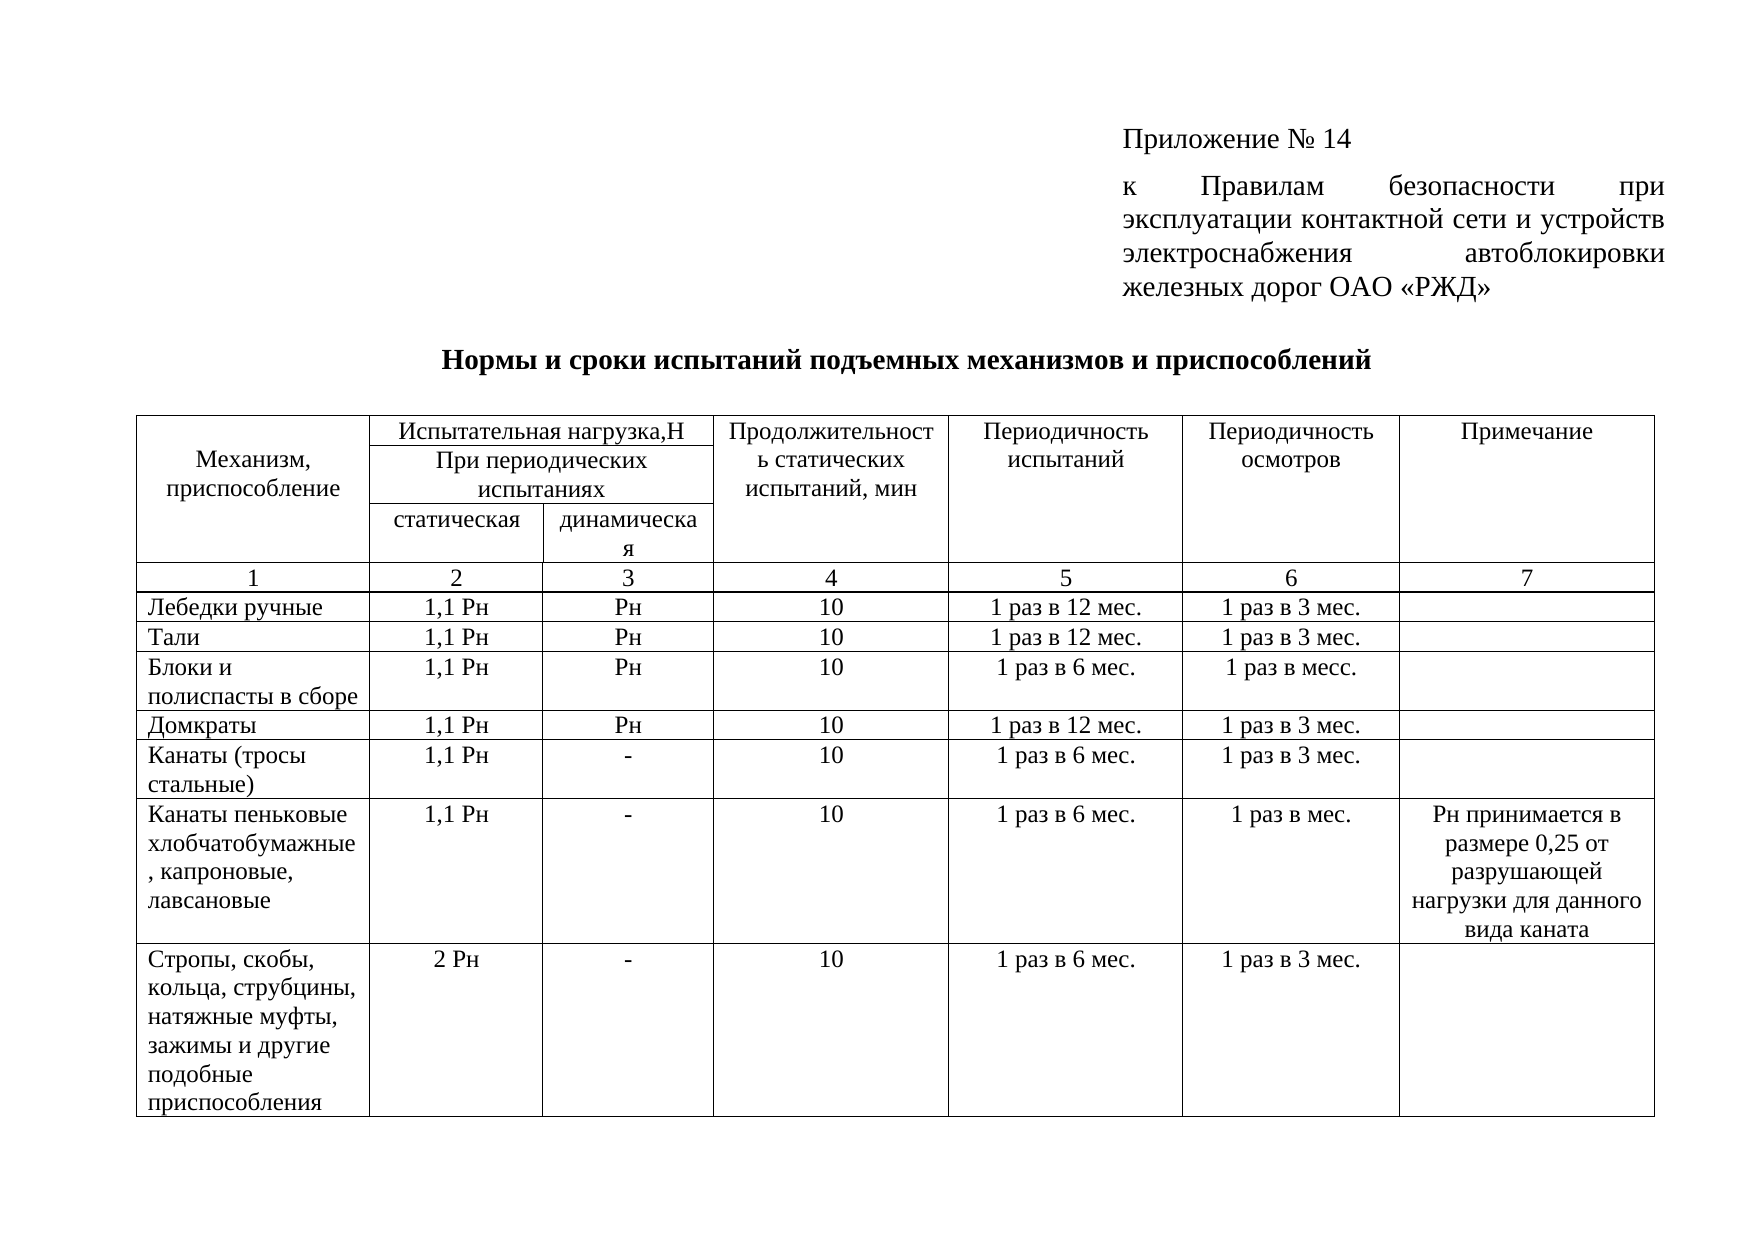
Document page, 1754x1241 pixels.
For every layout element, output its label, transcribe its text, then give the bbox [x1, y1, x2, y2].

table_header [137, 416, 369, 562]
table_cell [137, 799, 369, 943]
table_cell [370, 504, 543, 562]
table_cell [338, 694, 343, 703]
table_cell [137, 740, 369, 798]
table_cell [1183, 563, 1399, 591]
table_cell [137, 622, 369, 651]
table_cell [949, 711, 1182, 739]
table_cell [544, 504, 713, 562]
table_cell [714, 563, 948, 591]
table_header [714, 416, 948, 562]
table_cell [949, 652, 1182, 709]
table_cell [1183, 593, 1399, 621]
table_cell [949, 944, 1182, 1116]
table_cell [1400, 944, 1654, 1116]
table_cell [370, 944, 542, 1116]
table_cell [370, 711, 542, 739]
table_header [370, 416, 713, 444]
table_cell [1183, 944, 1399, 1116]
subtitle Нормы и сроки испытаний подъемных механизмов и приспособлений [148, 340, 1665, 377]
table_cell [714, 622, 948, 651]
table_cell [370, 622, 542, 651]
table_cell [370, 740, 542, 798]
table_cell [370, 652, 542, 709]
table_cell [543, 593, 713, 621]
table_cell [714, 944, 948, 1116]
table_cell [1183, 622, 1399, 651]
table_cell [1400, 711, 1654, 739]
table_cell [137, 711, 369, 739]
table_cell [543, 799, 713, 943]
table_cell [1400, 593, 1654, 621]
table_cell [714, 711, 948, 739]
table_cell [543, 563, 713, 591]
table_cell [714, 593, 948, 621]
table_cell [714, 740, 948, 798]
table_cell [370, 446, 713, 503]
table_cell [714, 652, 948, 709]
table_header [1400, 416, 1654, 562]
text к Правилам безопасности при эксплуатации контактной сети и устройств электроснабжения автоблокировки железных дорог ОАО «РЖД» [1122, 168, 1665, 302]
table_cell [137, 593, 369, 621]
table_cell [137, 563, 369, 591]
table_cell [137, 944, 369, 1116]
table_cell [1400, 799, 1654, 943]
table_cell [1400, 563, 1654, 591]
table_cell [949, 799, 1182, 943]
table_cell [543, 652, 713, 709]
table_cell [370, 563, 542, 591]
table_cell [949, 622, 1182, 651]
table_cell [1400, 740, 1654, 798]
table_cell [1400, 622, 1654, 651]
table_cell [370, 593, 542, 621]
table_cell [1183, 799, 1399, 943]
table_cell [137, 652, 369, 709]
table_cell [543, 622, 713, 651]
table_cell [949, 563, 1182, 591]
subtitle Приложение № 14 [1122, 118, 1665, 156]
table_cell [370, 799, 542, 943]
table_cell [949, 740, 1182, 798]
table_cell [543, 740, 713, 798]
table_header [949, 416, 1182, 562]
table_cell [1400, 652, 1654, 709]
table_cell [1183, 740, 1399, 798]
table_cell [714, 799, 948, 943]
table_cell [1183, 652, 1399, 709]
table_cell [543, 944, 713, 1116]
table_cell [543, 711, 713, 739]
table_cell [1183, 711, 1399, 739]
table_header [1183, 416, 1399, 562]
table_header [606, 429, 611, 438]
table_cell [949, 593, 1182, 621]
